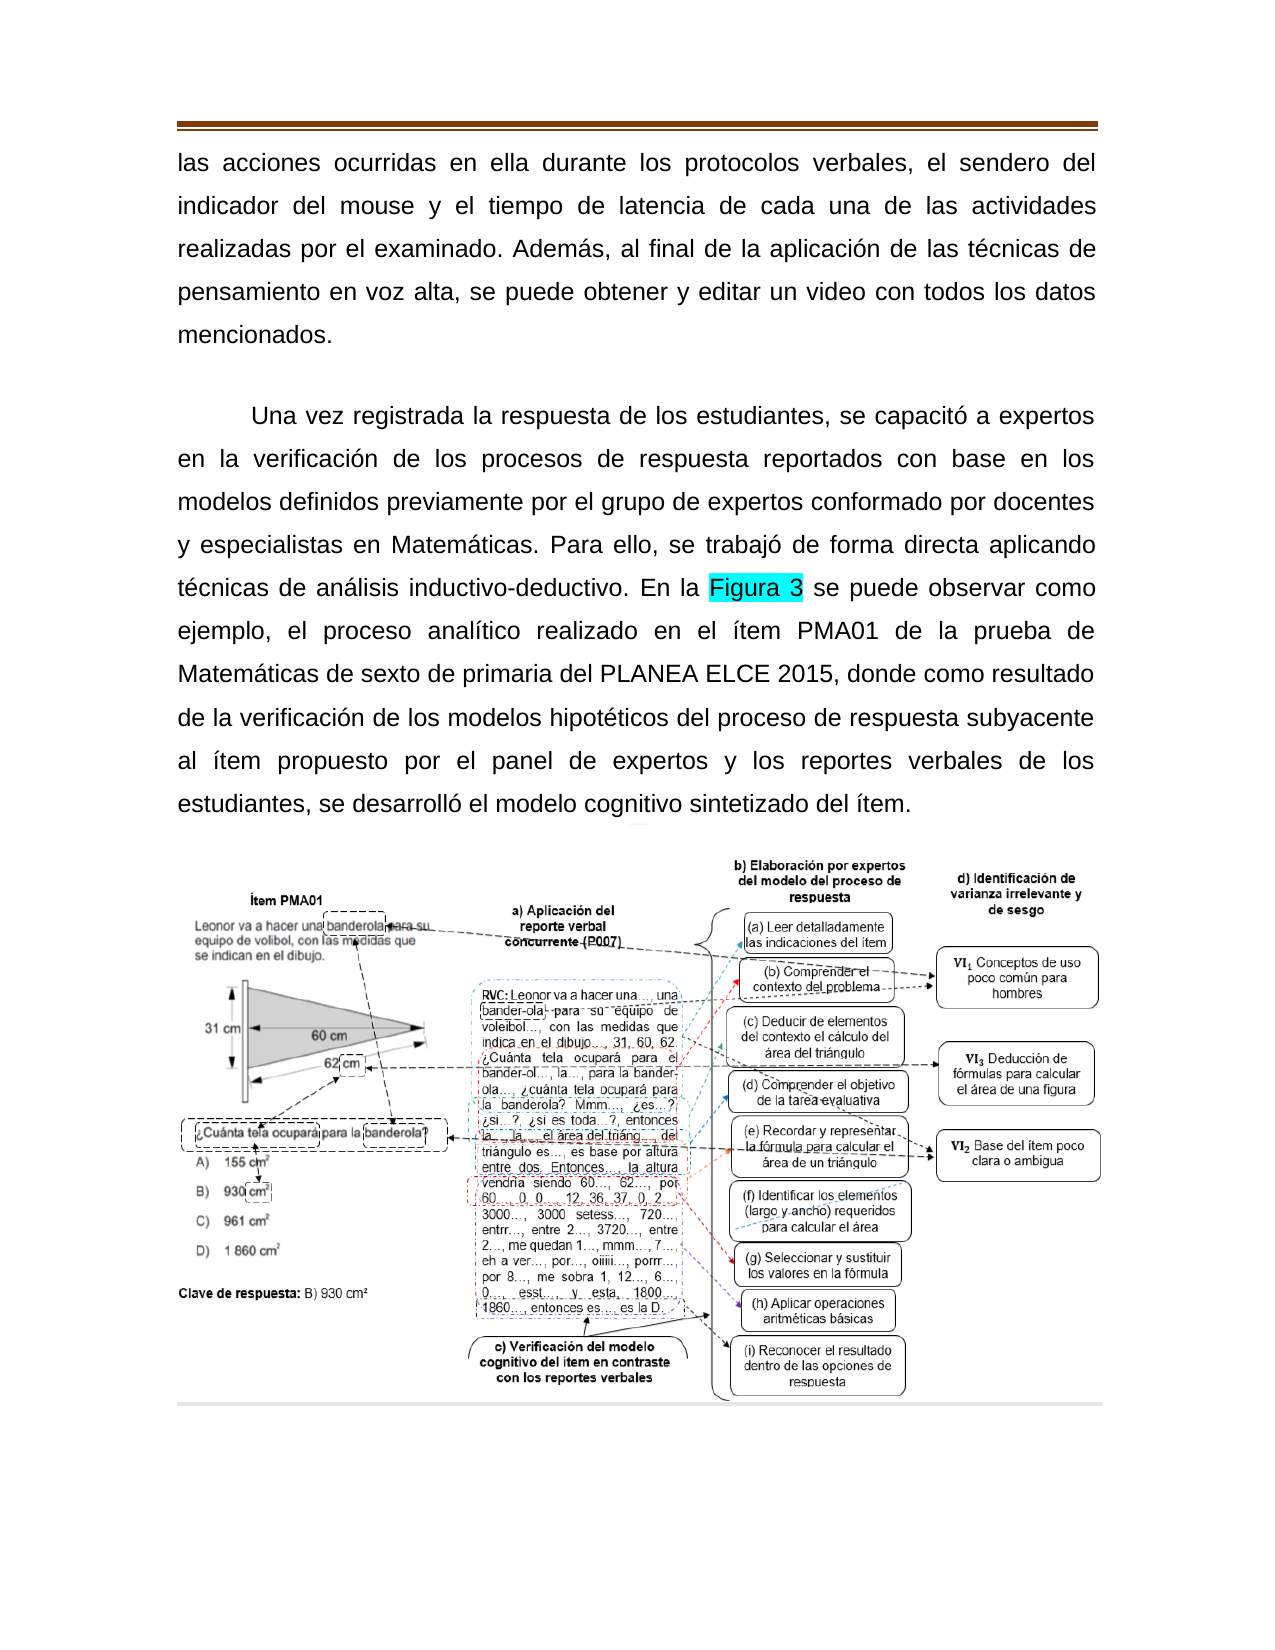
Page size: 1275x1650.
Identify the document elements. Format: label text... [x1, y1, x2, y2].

picture [177, 857, 1103, 1406]
text Una vez registrada la respuesta de los estudiantes, se capacitó a expertos en la verificación de los procesos de respuesta reportados con base en los modelos definidos previamente por el grupo de expertos conformado por docentes y especialistas en Matemáticas. Para ello, se trabajó de forma directa aplicando técnicas de análisis inductivo-deductivo. En la Figura 3 se puede observar como ejemplo, el proceso analítico realizado en el ítem PMA01 de la prueba de Matemáticas de sexto de primaria del PLANEA ELCE 2015, donde como resultado de la verificación de los modelos hipotéticos del proceso de respuesta subyacente al ítem propuesto por el panel de expertos y los reportes verbales de los estudiantes, se desarrolló el modelo cognitivo sintetizado del ítem. [177, 401, 1096, 818]
